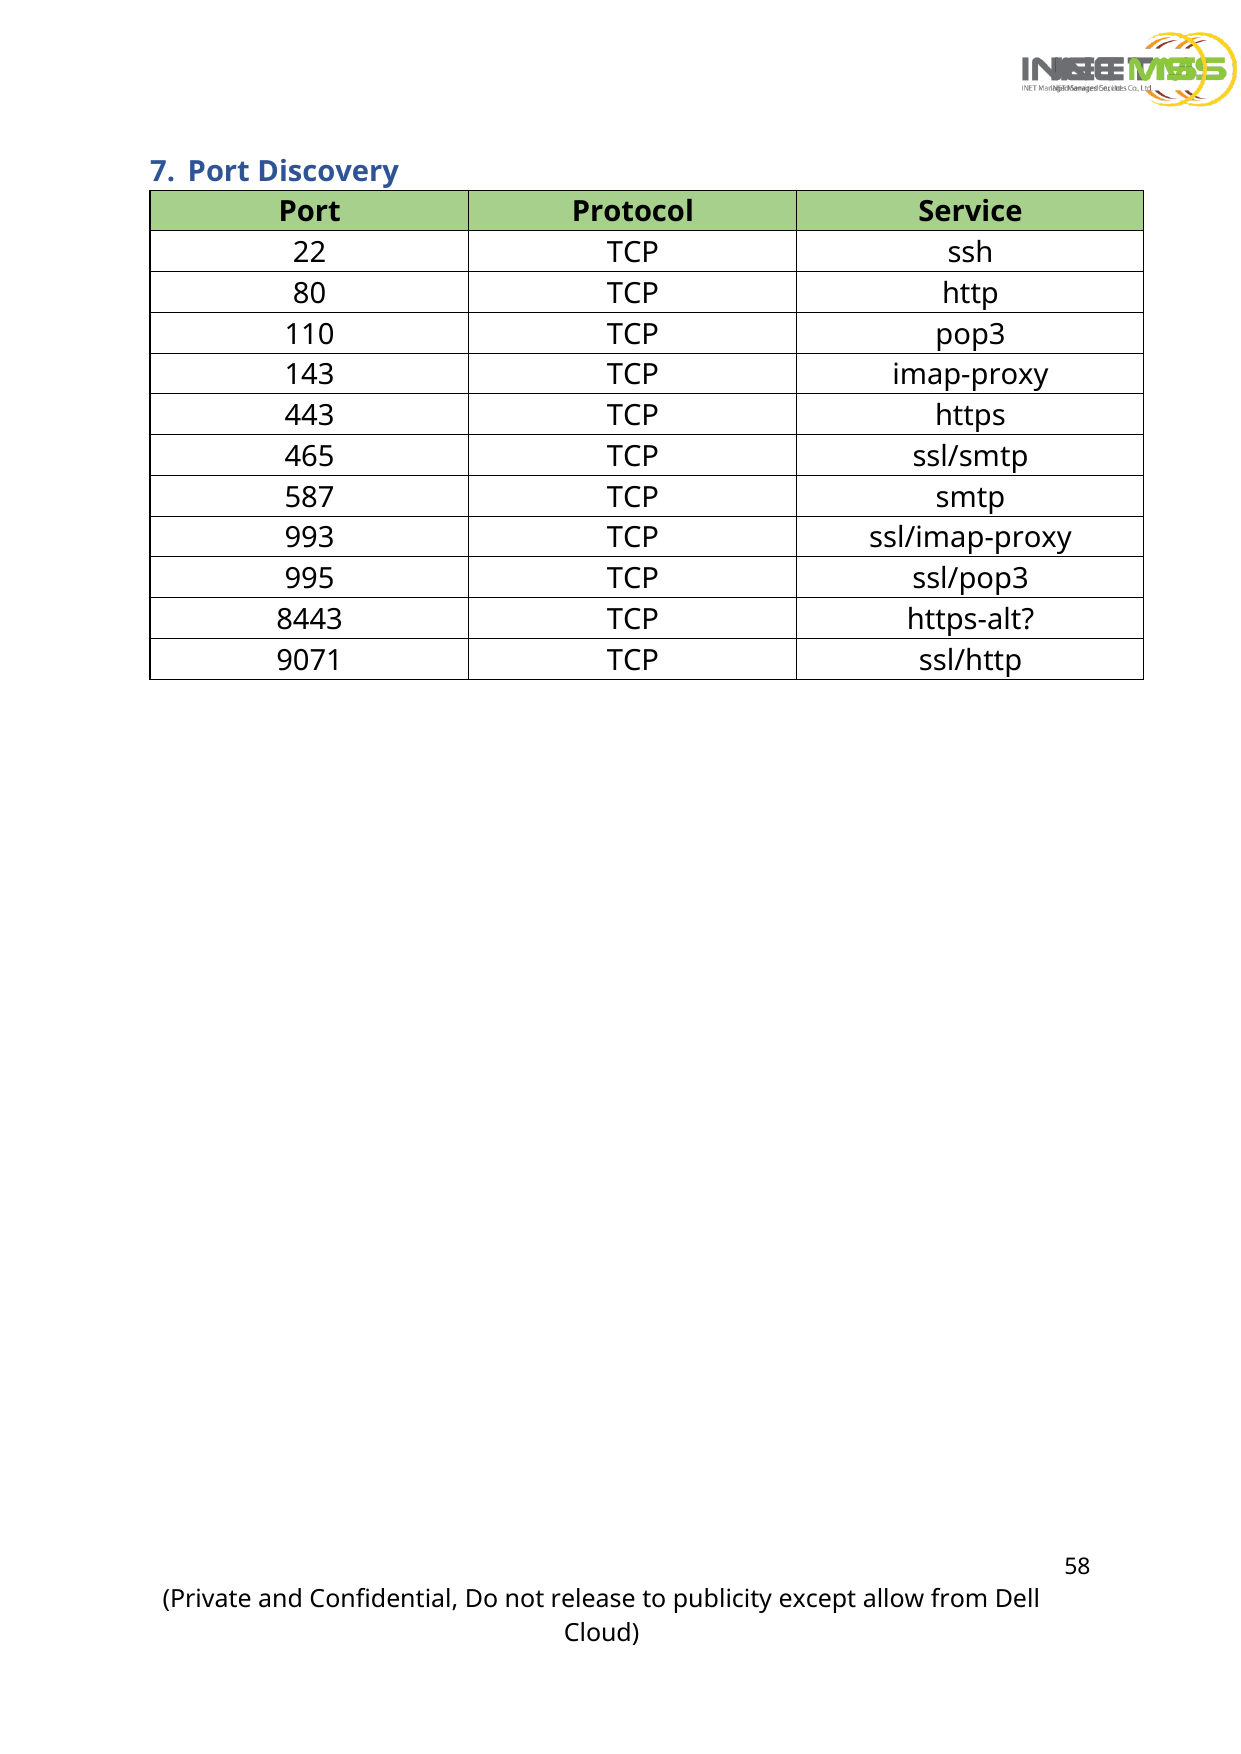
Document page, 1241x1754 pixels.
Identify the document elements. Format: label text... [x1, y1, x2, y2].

table_cell https-alt? [797, 598, 1143, 638]
table_cell 80 [151, 272, 468, 312]
table_cell imap-proxy [797, 354, 1143, 393]
table_cell 443 [151, 394, 468, 434]
table_cell TCP [469, 598, 796, 638]
table_cell 465 [151, 435, 468, 475]
table_cell TCP [469, 272, 796, 312]
table_cell https [797, 394, 1143, 434]
table_header Port [151, 191, 468, 230]
table_cell smtp [797, 476, 1143, 516]
table_cell TCP [469, 517, 796, 556]
table_cell 587 [151, 476, 468, 516]
table_cell 22 [151, 231, 468, 271]
table_cell TCP [469, 476, 796, 516]
table_cell TCP [469, 313, 796, 353]
table_cell TCP [469, 231, 796, 271]
table_cell 9071 [151, 639, 468, 678]
table_cell TCP [469, 639, 796, 678]
table_cell http [797, 272, 1143, 312]
table_cell 143 [151, 354, 468, 393]
table_cell ssl/pop3 [797, 557, 1143, 597]
table_cell 993 [151, 517, 468, 556]
table_header Service [797, 191, 1143, 230]
subtitle Port Discovery [150, 150, 1090, 190]
table_cell ssl/imap-proxy [797, 517, 1143, 556]
table_cell 110 [151, 313, 468, 353]
table_cell ssh [797, 231, 1143, 271]
table_cell 995 [151, 557, 468, 597]
table_cell ssl/smtp [797, 435, 1143, 475]
table_cell TCP [469, 435, 796, 475]
table_cell 8443 [151, 598, 468, 638]
table_cell TCP [469, 394, 796, 434]
table_header Protocol [469, 191, 796, 230]
table_cell TCP [469, 354, 796, 393]
picture [1012, 29, 1241, 114]
table_cell ssl/http [797, 639, 1143, 678]
table_cell pop3 [797, 313, 1143, 353]
table_cell TCP [469, 557, 796, 597]
